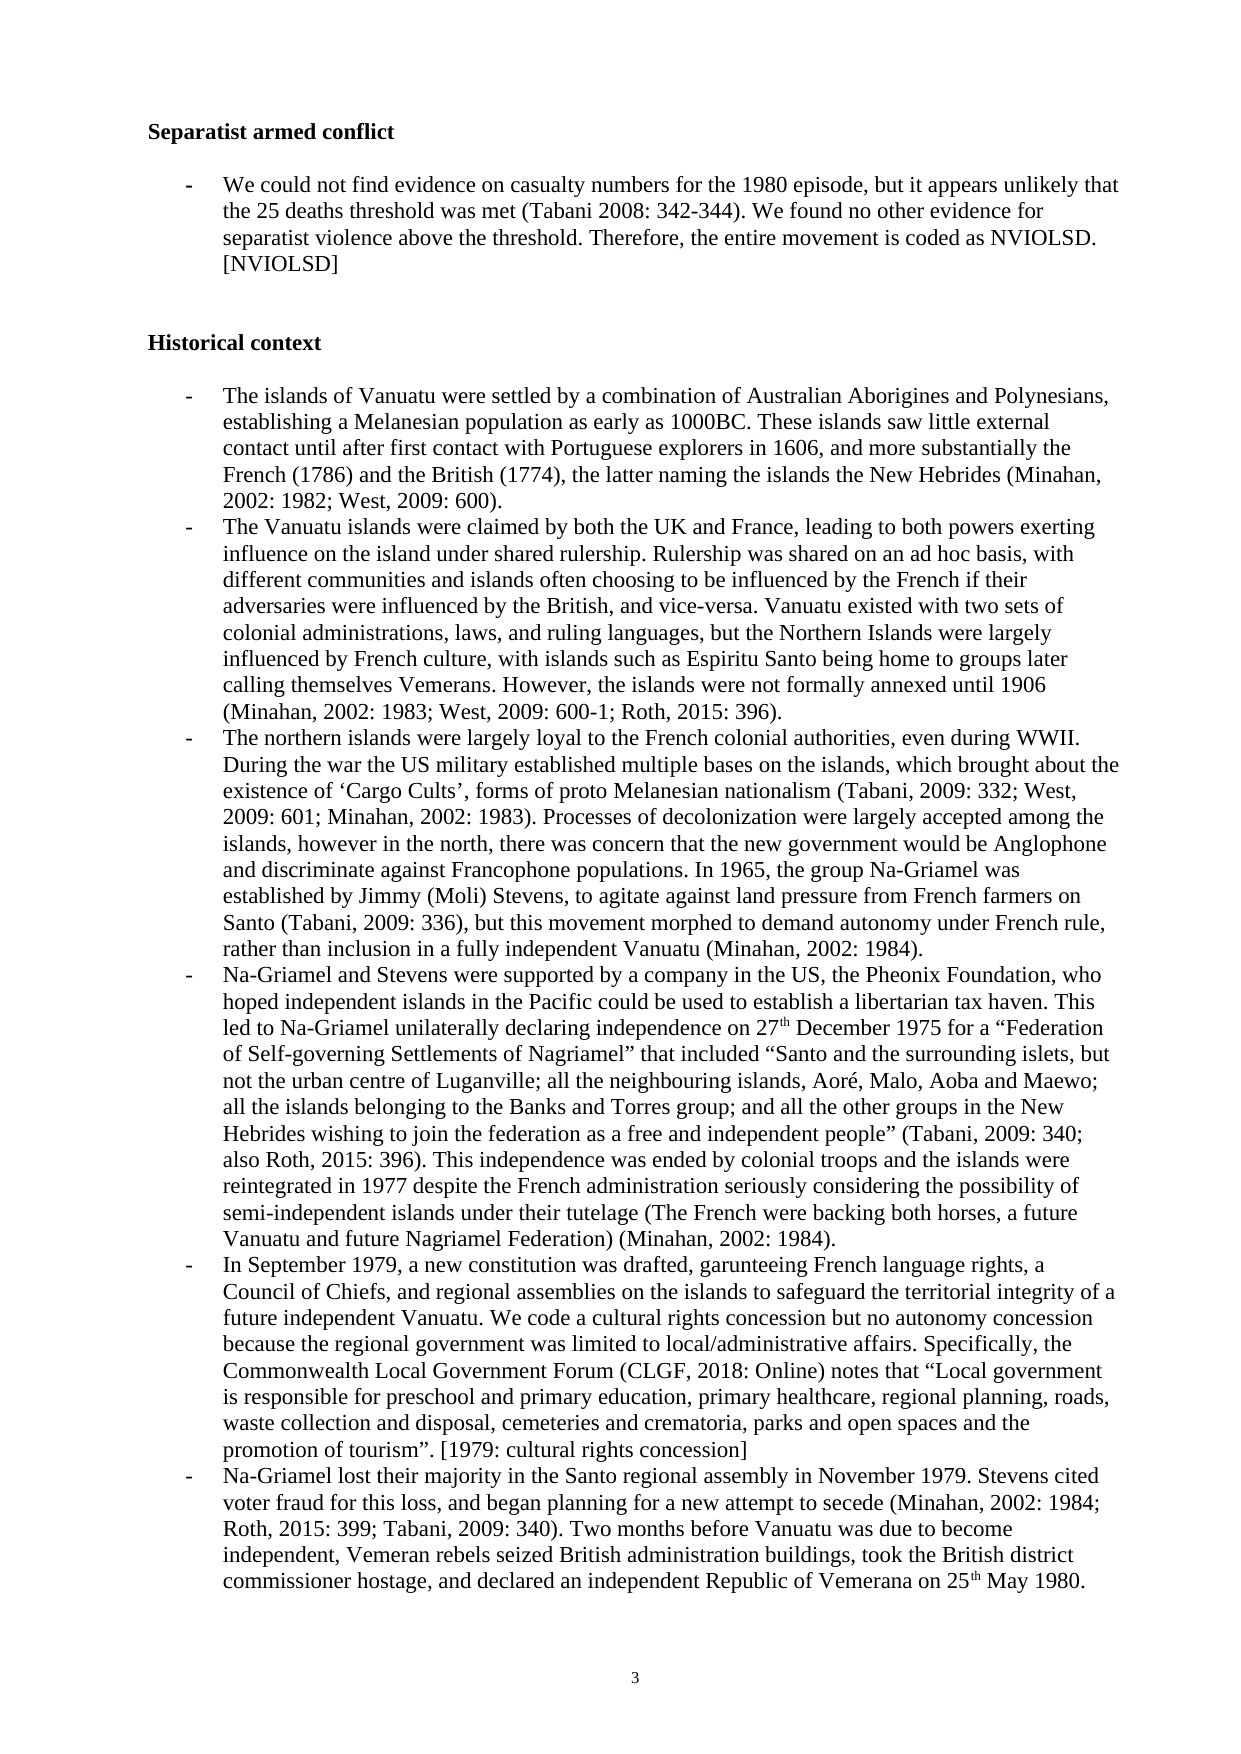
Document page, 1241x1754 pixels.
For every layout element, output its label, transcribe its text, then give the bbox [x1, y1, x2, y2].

list The islands of Vanuatu were settled by a combination of Australian Aborigines and Polynesians, establishing a Melanesian population as early as 1000BC. These islands saw little external contact until after first contact with Portuguese explorers in 1606, and more substantially the French (1786) and the British (1774), the latter naming the islands the New Hebrides (Minahan, 2002: 1982; West, 2009: 600). [185, 382, 1122, 513]
text Separatist armed conflict [148, 118, 1122, 144]
list The northern islands were largely loyal to the French colonial authorities, even during WWII. During the war the US military established multiple bases on the islands, which brought about the existence of ‘Cargo Cults’, forms of proto Melanesian nationalism (Tabani, 2009: 332; West, 2009: 601; Minahan, 2002: 1983). Processes of decolonization were largely accepted among the islands, however in the north, there was concern that the new government would be Anglophone and discriminate against Francophone populations. In 1965, the group Na-Griamel was established by Jimmy (Moli) Stevens, to agitate against land pressure from French farmers on Santo (Tabani, 2009: 336), but this movement morphed to demand autonomy under French rule, rather than inclusion in a fully independent Vanuatu (Minahan, 2002: 1984). [185, 724, 1122, 961]
text Historical context [148, 329, 1122, 355]
list We could not find evidence on casualty numbers for the 1980 episode, but it appears unlikely that the 25 deaths threshold was met (Tabani 2008: 342-344). We found no other evidence for separatist violence above the threshold. Therefore, the entire movement is coded as NVIOLSD. [NVIOLSD] [185, 171, 1122, 276]
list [185, 1462, 1122, 1594]
list In September 1979, a new constitution was drafted, garunteeing French language rights, a Council of Chiefs, and regional assemblies on the islands to safeguard the territorial integrity of a future independent Vanuatu. We code a cultural rights concession but no autonomy concession because the regional government was limited to local/administrative affairs. Specifically, the Commonwealth Local Government Forum (CLGF, 2018: Online) notes that “Local government is responsible for preschool and primary education, primary healthcare, regional planning, roads, waste collection and disposal, cemeteries and crematoria, parks and open spaces and the promotion of tourism”. [1979: cultural rights concession] [185, 1251, 1122, 1462]
list Na-Griamel and Stevens were supported by a company in the US, the Pheonix Foundation, who hoped independent islands in the Pacific could be used to establish a libertarian tax haven. This led to Na-Griamel unilaterally declaring independence on 27th December 1975 for a “Federation of Self-governing Settlements of Nagriamel” that included “Santo and the surrounding islets, but not the urban centre of Luganville; all the neighbouring islands, Aoré, Malo, Aoba and Maewo; all the islands belonging to the Banks and Torres group; and all the other groups in the New Hebrides wishing to join the federation as a free and independent people” (Tabani, 2009: 340; also Roth, 2015: 396). This independence was ended by colonial troops and the islands were reintegrated in 1977 despite the French administration seriously considering the possibility of semi-independent islands under their tutelage (The French were backing both horses, a future Vanuatu and future Nagriamel Federation) (Minahan, 2002: 1984). [185, 961, 1122, 1251]
list The Vanuatu islands were claimed by both the UK and France, leading to both powers exerting influence on the island under shared rulership. Rulership was shared on an ad hoc basis, with different communities and islands often choosing to be influenced by the French if their adversaries were influenced by the British, and vice-versa. Vanuatu existed with two sets of colonial administrations, laws, and ruling languages, but the Northern Islands were largely influenced by French culture, with islands such as Espiritu Santo being home to groups later calling themselves Vemerans. However, the islands were not formally annexed until 1906 (Minahan, 2002: 1983; West, 2009: 600-1; Roth, 2015: 396). [185, 513, 1122, 724]
